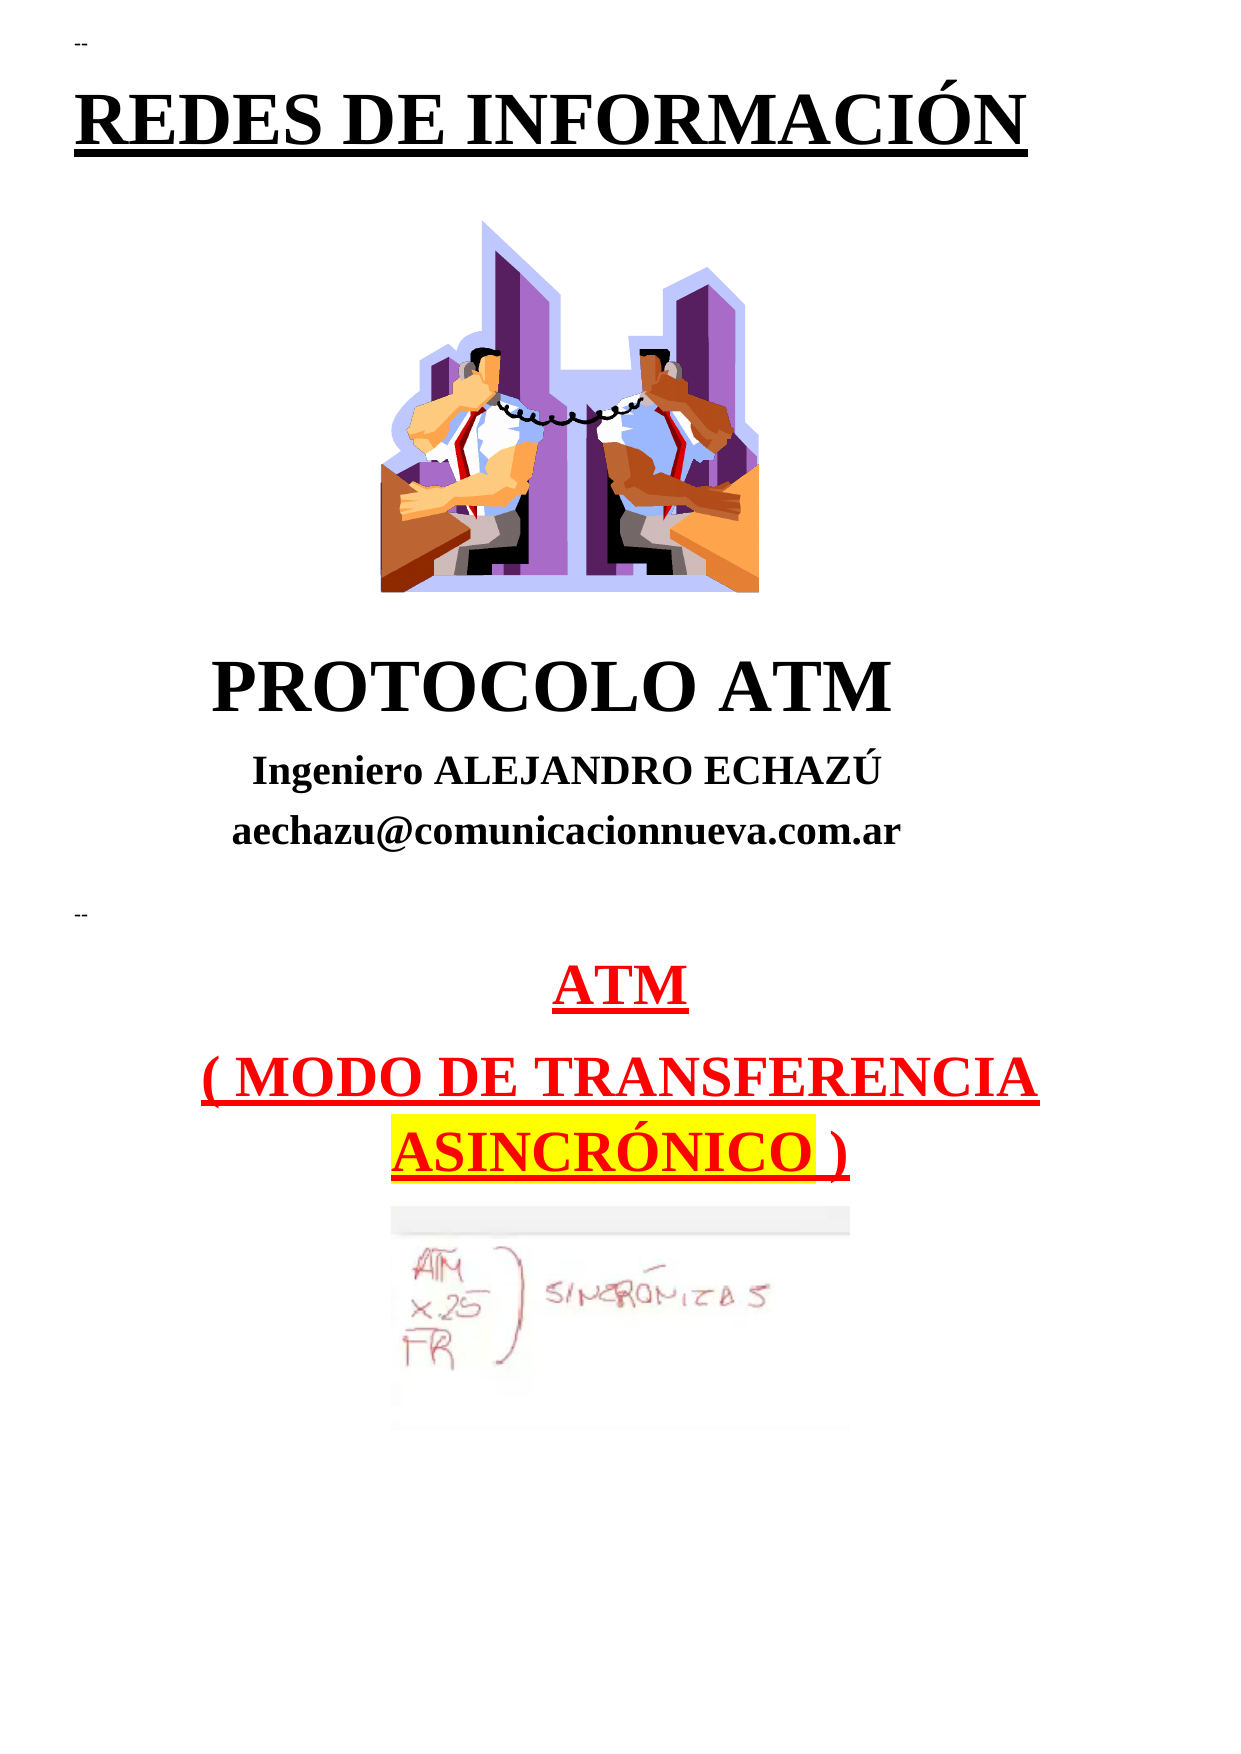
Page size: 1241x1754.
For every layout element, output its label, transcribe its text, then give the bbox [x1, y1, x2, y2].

text -- [74, 900, 1167, 928]
text REDES DE INFORMACIÓN [74, 76, 1180, 159]
text PROTOCOLO ATM [212, 644, 1167, 725]
picture [390, 1206, 850, 1430]
text ( MODO DE TRANSFERENCIA ASINCRÓNICO ) [74, 1039, 1167, 1184]
text ATM [74, 947, 1167, 1017]
picture [380, 345, 761, 594]
text -- [74, 29, 1167, 58]
text aechazu@comunicacionnueva.com.ar [231, 806, 1167, 853]
